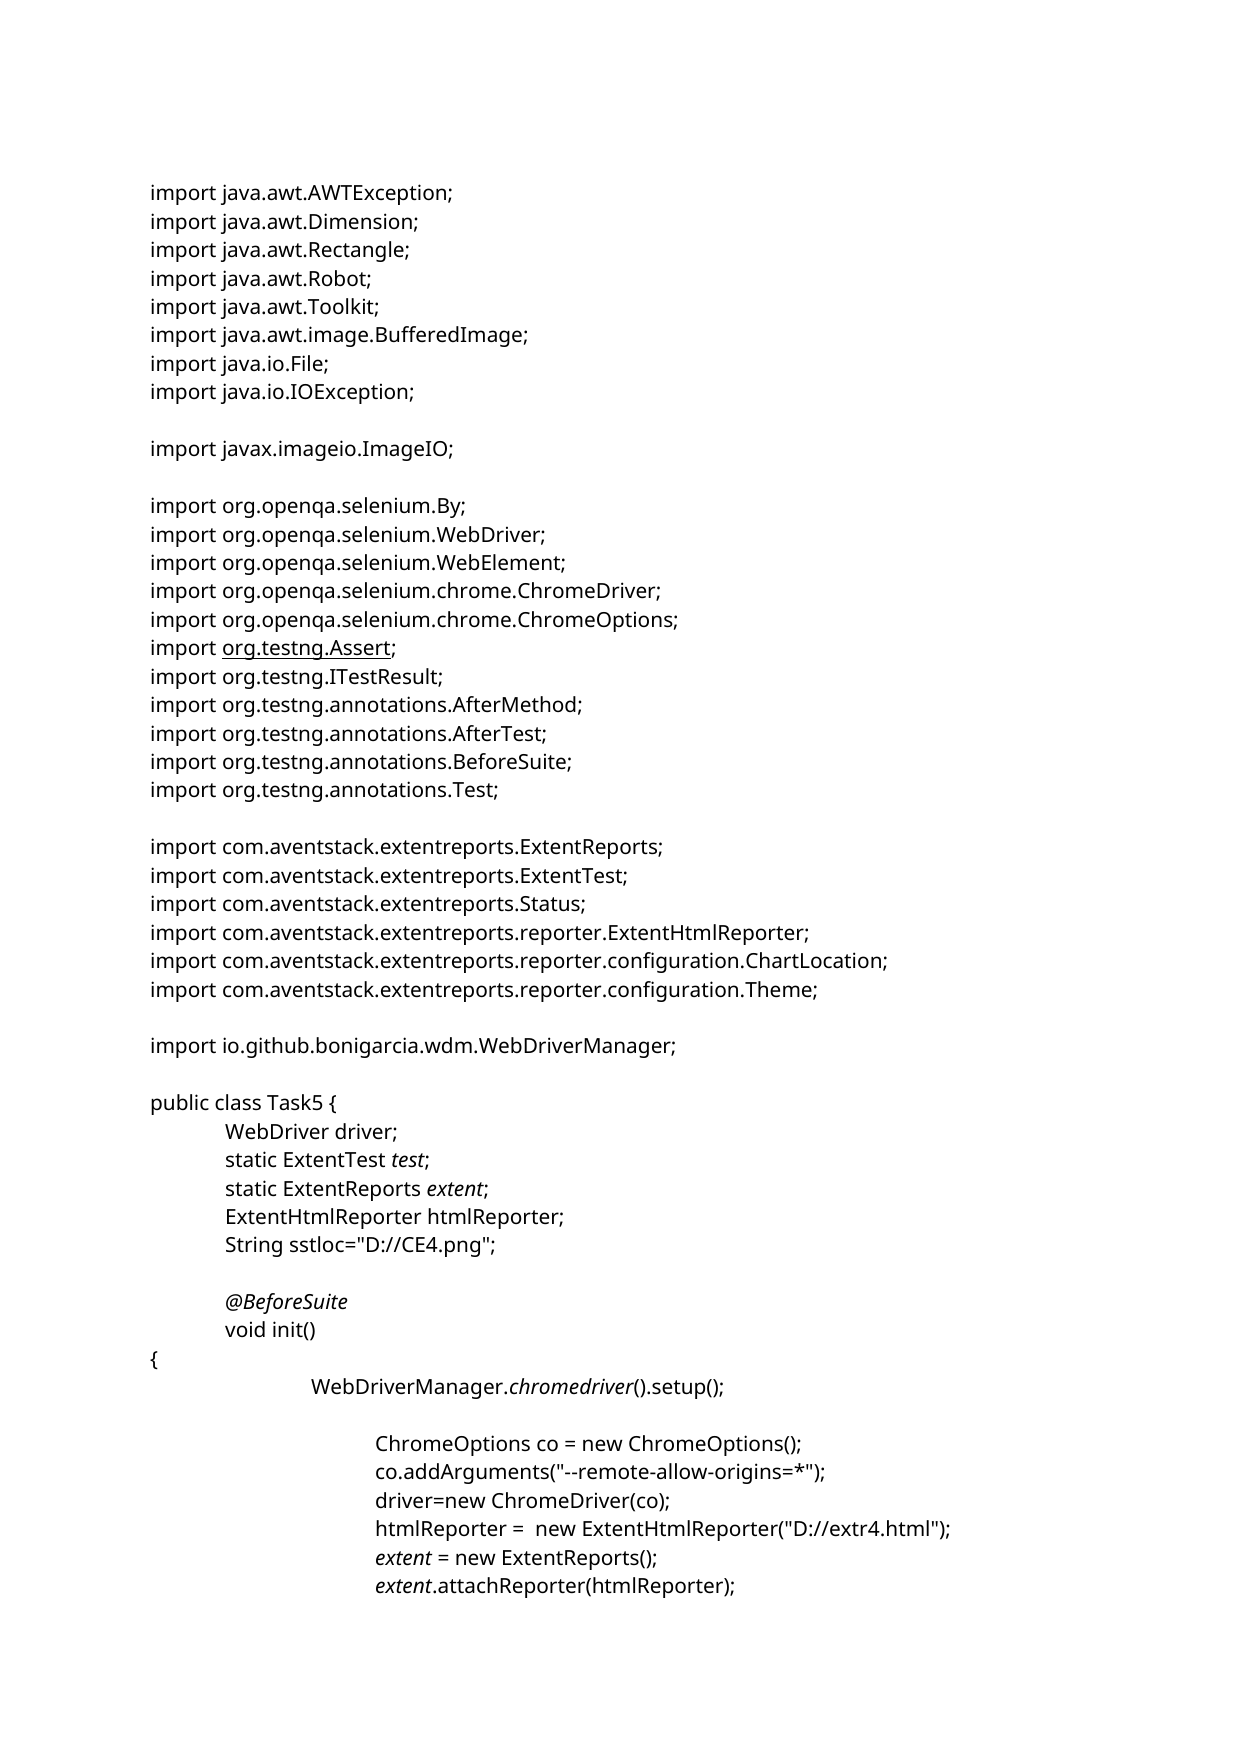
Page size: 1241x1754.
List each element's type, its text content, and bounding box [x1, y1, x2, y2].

text import org.testng.annotations.AfterMethod; [150, 690, 1090, 719]
text import com.aventstack.extentreports.reporter.ExtentHtmlReporter; [150, 918, 1090, 946]
text import com.aventstack.extentreports.ExtentReports; [150, 832, 1090, 861]
text import java.io.IOException; [150, 377, 1090, 406]
text import java.awt.image.BufferedImage; [150, 321, 1090, 349]
text import java.awt.Dimension; [150, 207, 1090, 235]
text import com.aventstack.extentreports.Status; [150, 889, 1090, 918]
text import java.awt.Rectangle; [150, 235, 1090, 264]
text import org.openqa.selenium.WebElement; [150, 548, 1090, 577]
text extent.attachReporter(htmlReporter); [150, 1571, 1090, 1599]
text public class Task5 { [150, 1088, 1090, 1117]
text { [150, 1344, 1090, 1372]
text htmlReporter = new ExtentHtmlReporter("D://extr4.html"); [150, 1514, 1090, 1543]
text import javax.imageio.ImageIO; [150, 434, 1090, 463]
text import org.testng.annotations.AfterTest; [150, 719, 1090, 747]
text ExtentHtmlReporter htmlReporter; [150, 1202, 1090, 1231]
text import io.github.bonigarcia.wdm.WebDriverManager; [150, 1032, 1090, 1060]
text import org.openqa.selenium.By; [150, 491, 1090, 520]
text WebDriver driver; [150, 1117, 1090, 1145]
text void init() [150, 1316, 1090, 1344]
text import org.openqa.selenium.chrome.ChromeDriver; [150, 577, 1090, 605]
text import org.testng.annotations.Test; [150, 776, 1090, 804]
text import java.awt.Robot; [150, 264, 1090, 292]
text import org.openqa.selenium.WebDriver; [150, 520, 1090, 548]
text extent = new ExtentReports(); [150, 1543, 1090, 1571]
text import org.testng.Assert; [150, 633, 1090, 662]
text import org.testng.annotations.BeforeSuite; [150, 747, 1090, 776]
text @BeforeSuite [150, 1287, 1090, 1316]
text import org.openqa.selenium.chrome.ChromeOptions; [150, 605, 1090, 633]
text String sstloc="D://CE4.png"; [150, 1231, 1090, 1259]
text import java.awt.AWTException; [150, 178, 1090, 207]
text import com.aventstack.extentreports.reporter.configuration.ChartLocation; [150, 946, 1090, 975]
text import java.io.File; [150, 349, 1090, 377]
text WebDriverManager.chromedriver().setup(); [150, 1372, 1090, 1401]
text import com.aventstack.extentreports.reporter.configuration.Theme; [150, 975, 1090, 1003]
text import com.aventstack.extentreports.ExtentTest; [150, 861, 1090, 889]
text static ExtentTest test; [150, 1145, 1090, 1174]
text co.addArguments("--remote-allow-origins=*"); [150, 1457, 1090, 1486]
text driver=new ChromeDriver(co); [150, 1486, 1090, 1514]
text import java.awt.Toolkit; [150, 292, 1090, 321]
text ChromeOptions co = new ChromeOptions(); [150, 1429, 1090, 1457]
text import org.testng.ITestResult; [150, 662, 1090, 690]
text static ExtentReports extent; [150, 1174, 1090, 1202]
